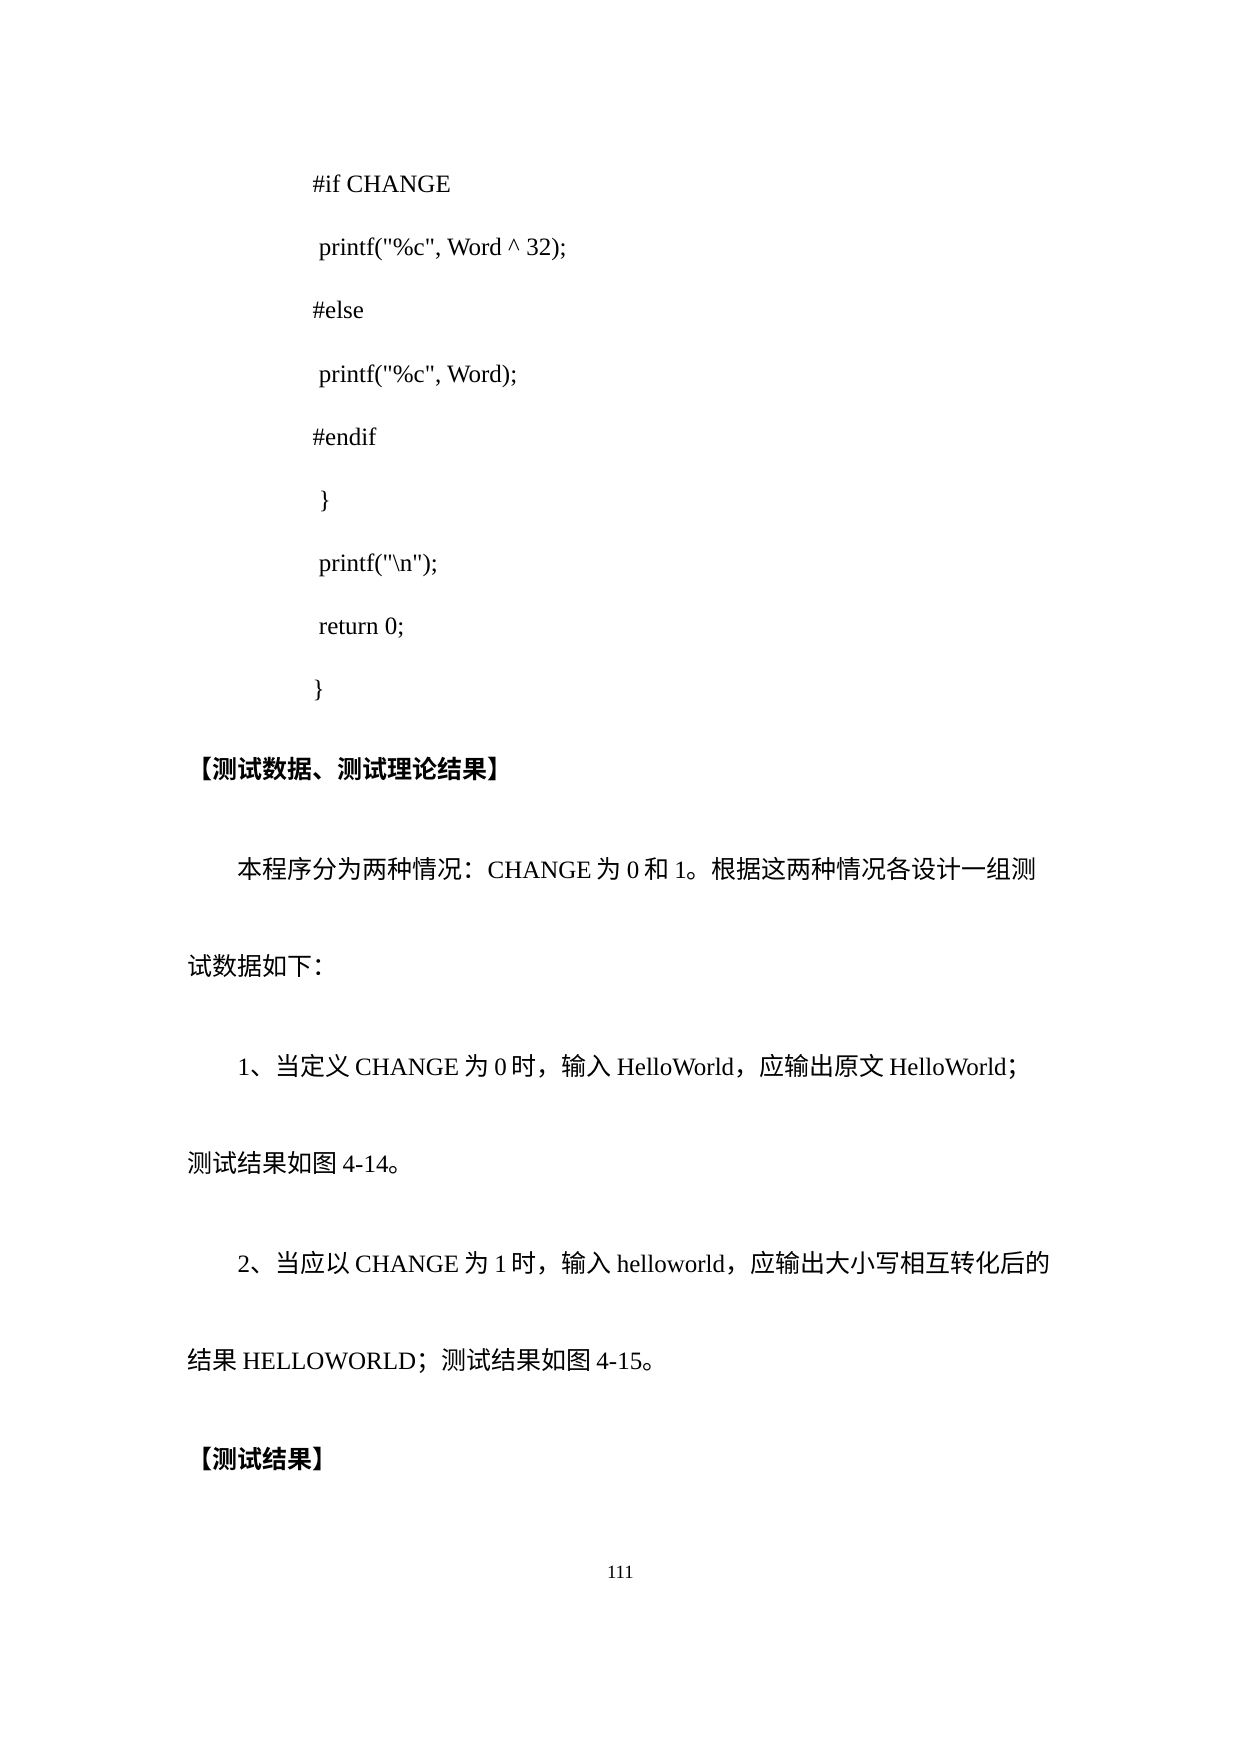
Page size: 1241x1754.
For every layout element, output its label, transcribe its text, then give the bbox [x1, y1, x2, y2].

text 【测试数据、测试理论结果】 [187, 736, 1053, 801]
text #else [187, 294, 1053, 326]
text 【测试结果】 [187, 1426, 1053, 1491]
text } [187, 672, 1053, 705]
text 本程序分为两种情况：CHANGE为0和1。根据这两种情况各设计一组测试数据如下： [187, 835, 1053, 997]
text printf("%c", Word); [187, 357, 1053, 389]
text printf("%c", Word ^ 32); [187, 231, 1053, 263]
text #if CHANGE [187, 167, 1053, 200]
text #endif [187, 420, 1053, 452]
text return 0; [187, 609, 1053, 642]
text 2、当应以CHANGE为1时，输入helloworld，应输出大小写相互转化后的结果HELLOWORLD；测试结果如图4-15。 [187, 1229, 1053, 1391]
text 1、当定义CHANGE为0时，输入HelloWorld，应输出原文HelloWorld；测试结果如图4-14。 [187, 1032, 1053, 1194]
text } [187, 483, 1053, 516]
text printf("\n"); [187, 546, 1053, 579]
